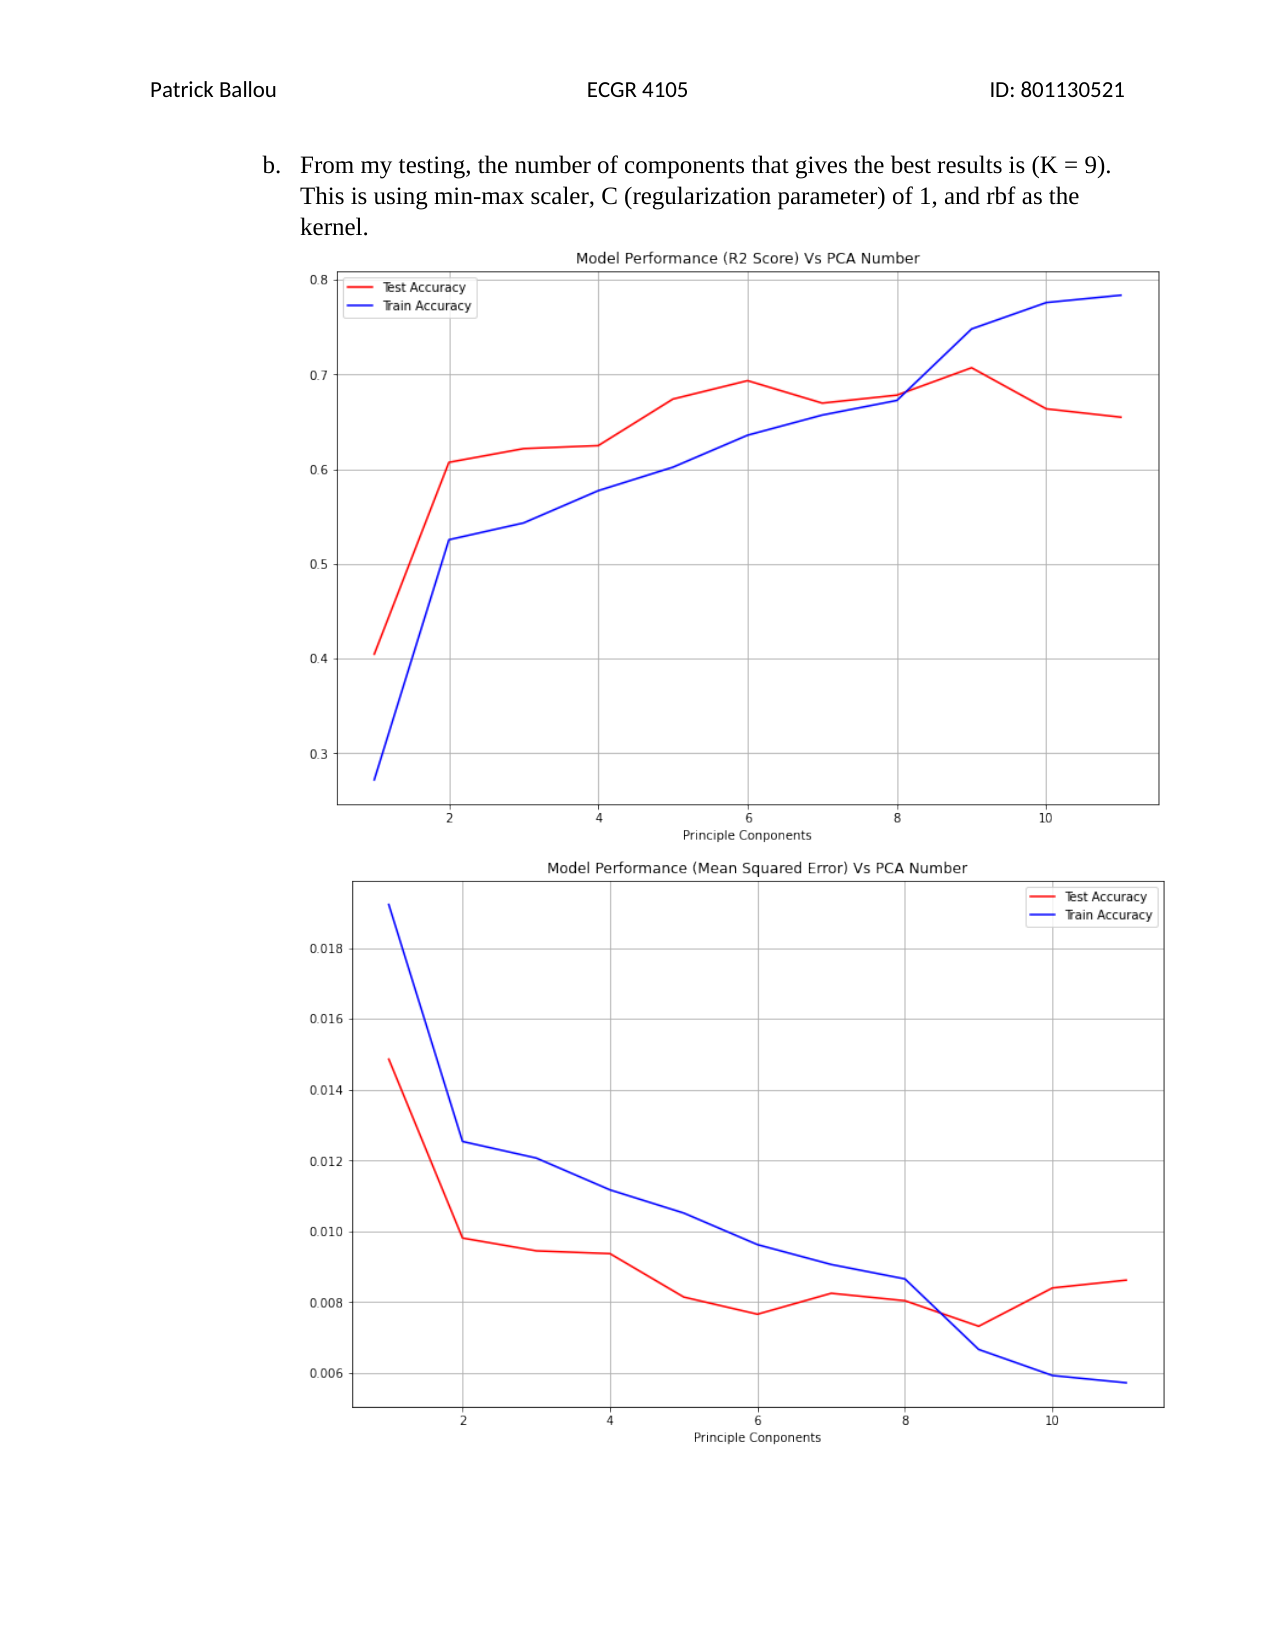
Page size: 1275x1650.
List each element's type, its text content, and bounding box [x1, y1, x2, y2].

list From my testing, the number of components that gives the best results is (K = 9). This is using min-max scaler, C (regularization parameter) of 1, and rbf as the kernel. [262, 150, 1125, 241]
picture [300, 853, 1171, 1453]
picture [300, 243, 1166, 851]
